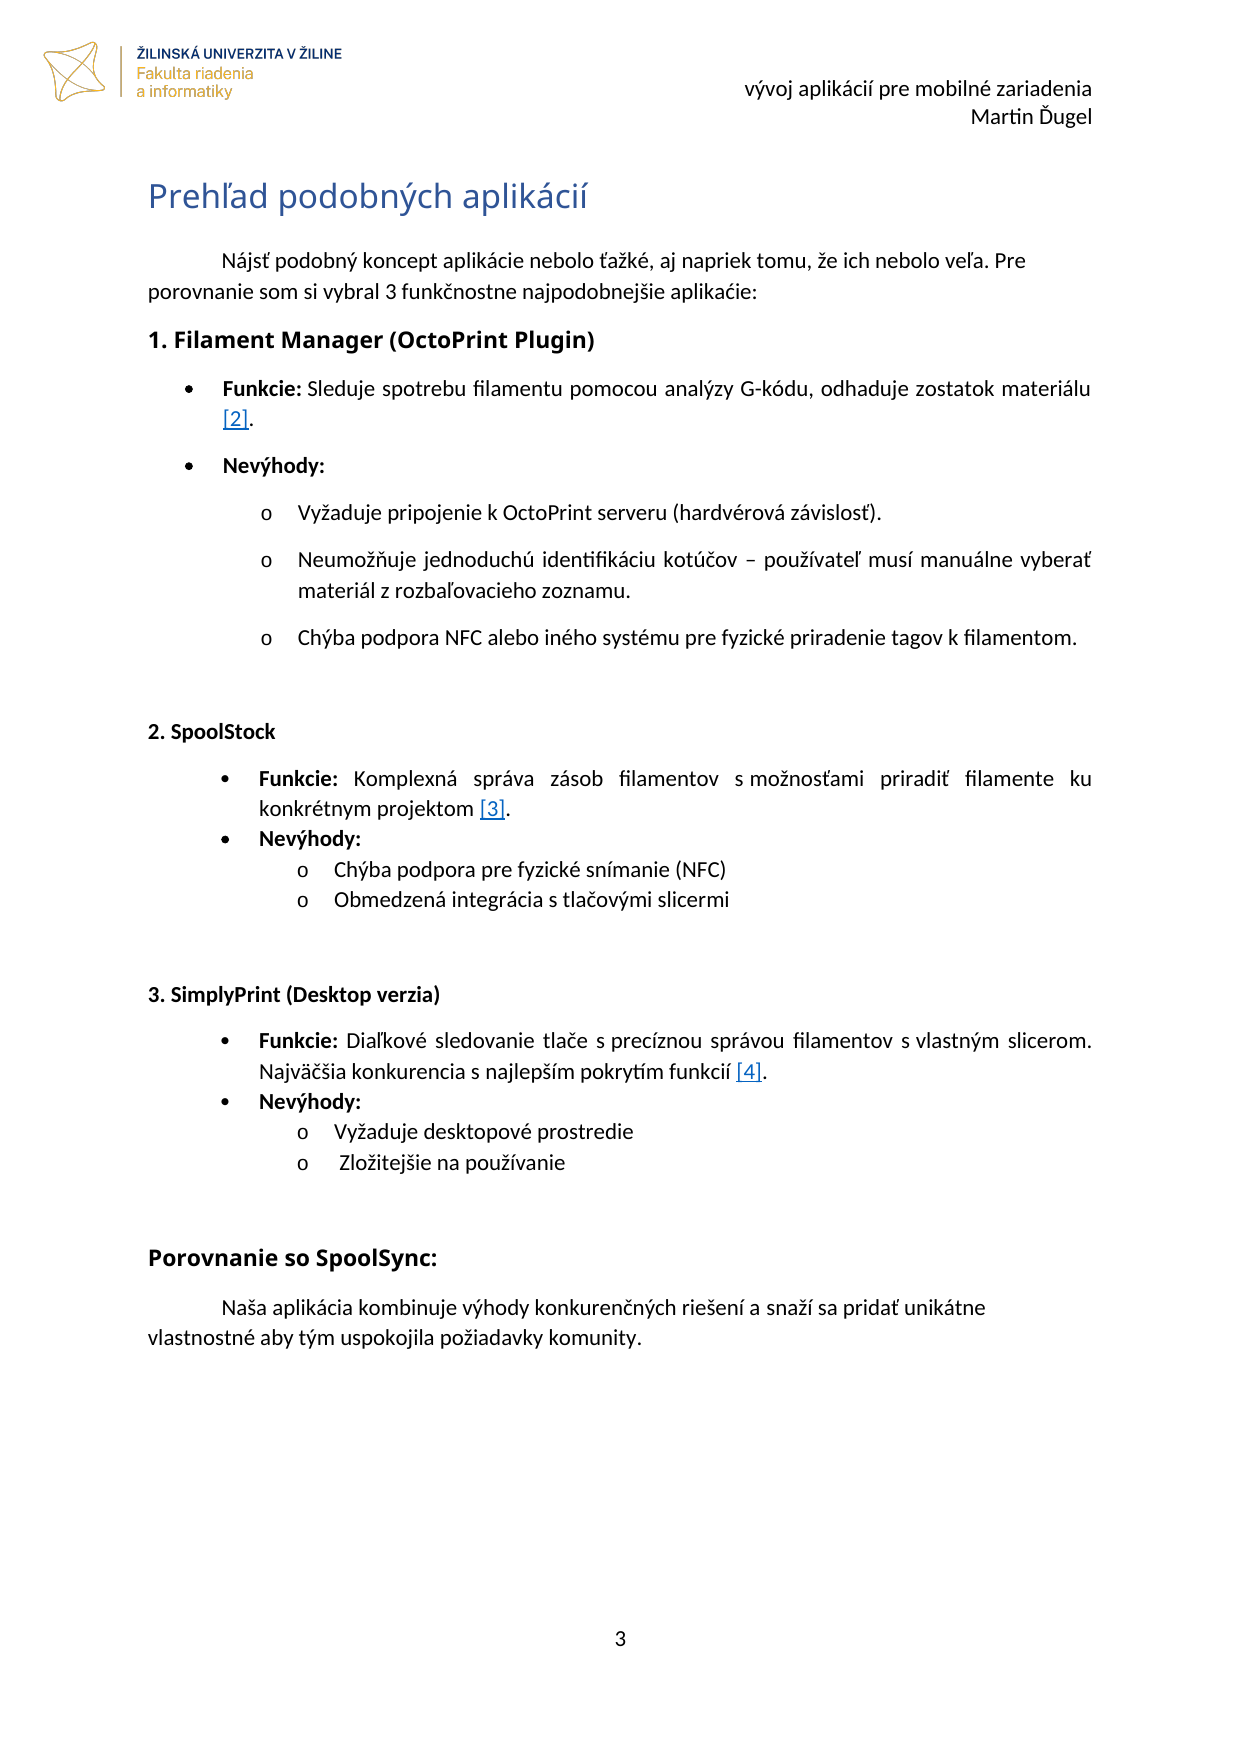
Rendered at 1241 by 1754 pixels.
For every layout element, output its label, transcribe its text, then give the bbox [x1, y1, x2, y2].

text 1. Filament Manager (OctoPrint Plugin) [148, 324, 1093, 355]
list Nevýhody: [185, 451, 1093, 479]
list Vyžaduje desktopové prostredie [296, 1117, 1093, 1146]
text Porovnanie so SpoolSync: [148, 1242, 1093, 1273]
list Funkcie: Diaľkové sledovanie tlače s precíznou správou filamentov s vlastným slicerom. Najväčšia konkurencia s najlepším pokrytím funkcií [4]. [221, 1027, 1093, 1085]
list Chýba podpora pre fyzické snímanie (NFC) [296, 855, 1093, 883]
list Nevýhody: [221, 824, 1093, 853]
list Funkcie: Komplexná správa zásob filamentov s možnosťami priradiť filamente ku konkrétnym projektom [3]. [221, 764, 1093, 822]
text 3. SimplyPrint (Desktop verzia) [148, 980, 1093, 1008]
list Obmedzená integrácia s tlačovými slicermi [296, 886, 1093, 914]
list Neumožňuje jednoduchú identifikáciu kotúčov – používateľ musí manuálne vyberať materiál z rozbaľovacieho zoznamu. [260, 545, 1093, 604]
subtitle Prehľad podobných aplikácií [148, 173, 1093, 218]
text Naša aplikácia kombinuje výhody konkurenčných riešení a snaží sa pridať unikátne vlastnostné aby tým uspokojila požiadavky komunity. [148, 1293, 1093, 1351]
text 2. SpoolStock [148, 717, 1093, 745]
list Funkcie: Sleduje spotrebu filamentu pomocou analýzy G-kódu, odhaduje zostatok materiálu [2]. [185, 374, 1093, 432]
list Vyžaduje pripojenie k OctoPrint serveru (hardvérová závislosť). [260, 498, 1093, 527]
text Nájsť podobný koncept aplikácie nebolo ťažké, aj napriek tomu, že ich nebolo veľa. Pre porovnanie som si vybral 3 funkčnostne najpodobnejšie aplikaćie: [148, 247, 1093, 305]
list Zložitejšie na používanie [296, 1148, 1093, 1177]
list Nevýhody: [221, 1087, 1093, 1115]
list Chýba podpora NFC alebo iného systému pre fyzické priradenie tagov k filamentom. [260, 623, 1093, 652]
picture [14, 12, 371, 131]
